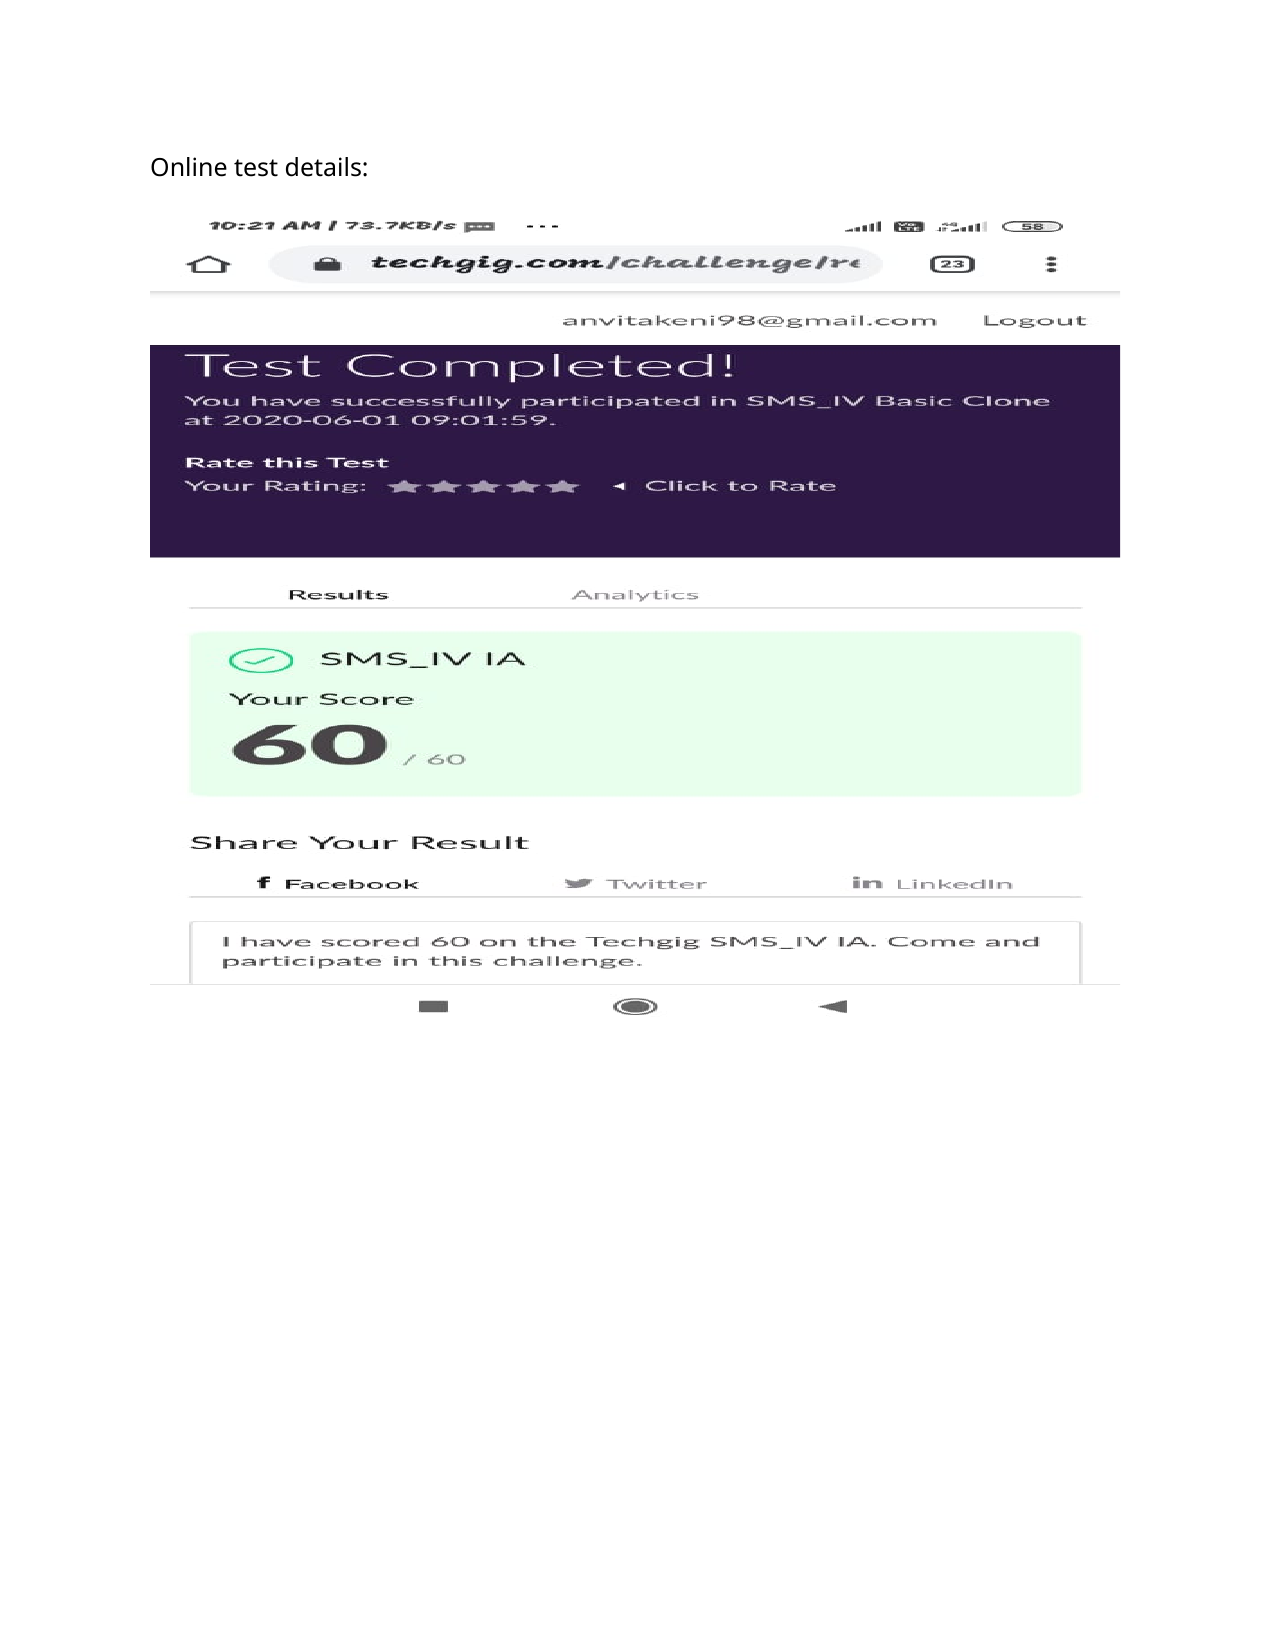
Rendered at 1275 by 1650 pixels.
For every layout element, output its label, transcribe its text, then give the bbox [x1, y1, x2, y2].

picture [150, 210, 1121, 1029]
text Online test details: [150, 150, 1125, 184]
